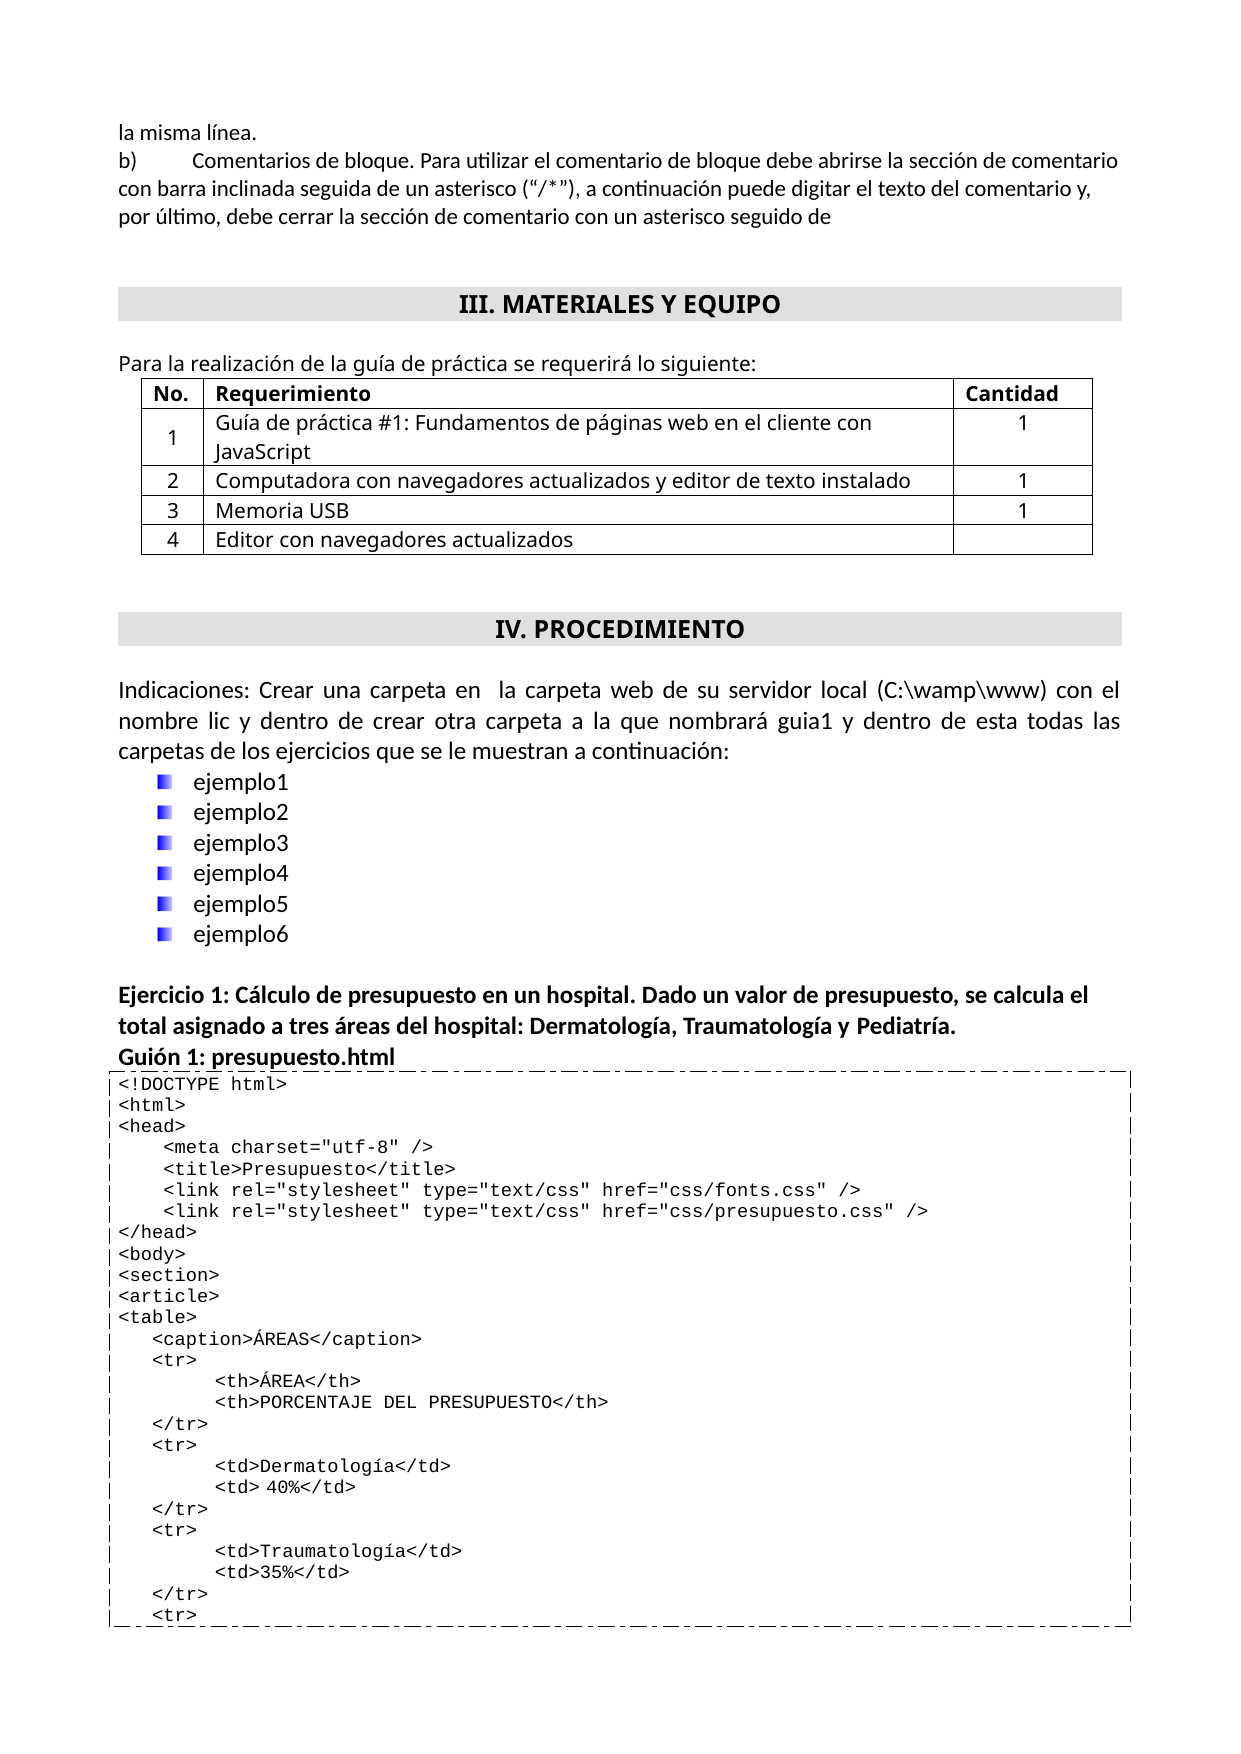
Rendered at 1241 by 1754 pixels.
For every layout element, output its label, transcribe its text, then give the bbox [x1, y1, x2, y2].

text <article> [118, 1287, 1122, 1308]
text <td>Traumatología</td> [118, 1542, 1122, 1563]
picture [156, 926, 174, 943]
text <tr> [118, 1436, 1122, 1457]
table_cell 1 [954, 466, 1092, 495]
text Indicaciones: Crear una carpeta en la carpeta web de su servidor local (C:\wamp\www) con el nombre lic y dentro de crear otra carpeta a la que nombrará guia1 y dentro de esta todas las carpetas de los ejercicios que se le muestran a continuación: [118, 674, 1122, 766]
text <meta charset="utf-8" /> [118, 1138, 1122, 1159]
text <td>Dermatología</td> [118, 1457, 1122, 1478]
table_cell 1 [954, 496, 1092, 524]
text Guión 1: presupuesto.html [118, 1041, 1122, 1071]
text <tr> [118, 1521, 1122, 1542]
text <th>ÁREA</th> [118, 1372, 1122, 1393]
text IV. PROCEDIMIENTO [118, 612, 1122, 646]
table_header No. [142, 379, 203, 407]
text </head> [118, 1223, 1122, 1244]
text Ejercicio 1: Cálculo de presupuesto en un hospital. Dado un valor de presupuesto, se calcula el total asignado a tres áreas del hospital: Dermatología, Traumatología y Pediatría. [118, 980, 1122, 1041]
text </tr> [118, 1414, 1122, 1436]
text Para la realización de la guía de práctica se requerirá lo siguiente: [118, 349, 1122, 378]
picture [156, 834, 174, 852]
table_cell 4 [142, 525, 203, 554]
list ejemplo4 [156, 858, 1122, 888]
table_cell 1 [142, 409, 203, 465]
text <td>35%</td> [118, 1563, 1122, 1584]
text <td> 40%</td> [118, 1478, 1122, 1499]
text <th>PORCENTAJE DEL PRESUPUESTO</th> [118, 1393, 1122, 1414]
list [118, 118, 1122, 146]
picture [156, 895, 174, 913]
table_cell Computadora con navegadores actualizados y editor de texto instalado [204, 466, 953, 495]
list ejemplo6 [156, 919, 1122, 949]
table_header Requerimiento [204, 379, 953, 407]
table_cell Memoria USB [204, 496, 953, 524]
text <caption>ÁREAS</caption> [118, 1329, 1122, 1351]
text <link rel="stylesheet" type="text/css" href="css/presupuesto.css" /> [118, 1202, 1122, 1223]
table_cell [954, 525, 1092, 554]
table_cell 1 [954, 409, 1092, 465]
table_cell Guía de práctica #1: Fundamentos de páginas web en el cliente con JavaScript [204, 409, 953, 465]
text <html> [118, 1096, 1122, 1117]
table_header Cantidad [954, 379, 1092, 407]
text <tr> [118, 1351, 1122, 1372]
text <body> [118, 1244, 1122, 1266]
table_cell 2 [142, 466, 203, 495]
text <!DOCTYPE html> [109, 1071, 1131, 1096]
list ejemplo3 [156, 827, 1122, 858]
text <head> [118, 1117, 1122, 1138]
picture [156, 804, 174, 821]
table_cell Editor con navegadores actualizados [204, 525, 953, 554]
table_cell 3 [142, 496, 203, 524]
text <section> [118, 1266, 1122, 1287]
text III. MATERIALES Y EQUIPO [118, 287, 1122, 321]
text </tr> [118, 1499, 1122, 1521]
text <link rel="stylesheet" type="text/css" href="css/fonts.css" /> [118, 1181, 1122, 1202]
list ejemplo1 [156, 766, 1122, 797]
picture [156, 773, 174, 791]
list ejemplo2 [156, 797, 1122, 827]
text </tr> [118, 1584, 1122, 1606]
picture [156, 865, 174, 882]
list Comentarios de bloque. Para utilizar el comentario de bloque debe abrirse la sección de comentario con barra inclinada seguida de un asterisco (“/*”), a continuación puede digitar el texto del comentario y, por último, debe cerrar la sección de comentario con un asterisco seguido de [118, 146, 1122, 230]
text <table> [118, 1308, 1122, 1329]
list ejemplo5 [156, 888, 1122, 919]
text <tr> [118, 1606, 1122, 1627]
text <title>Presupuesto</title> [118, 1159, 1122, 1181]
